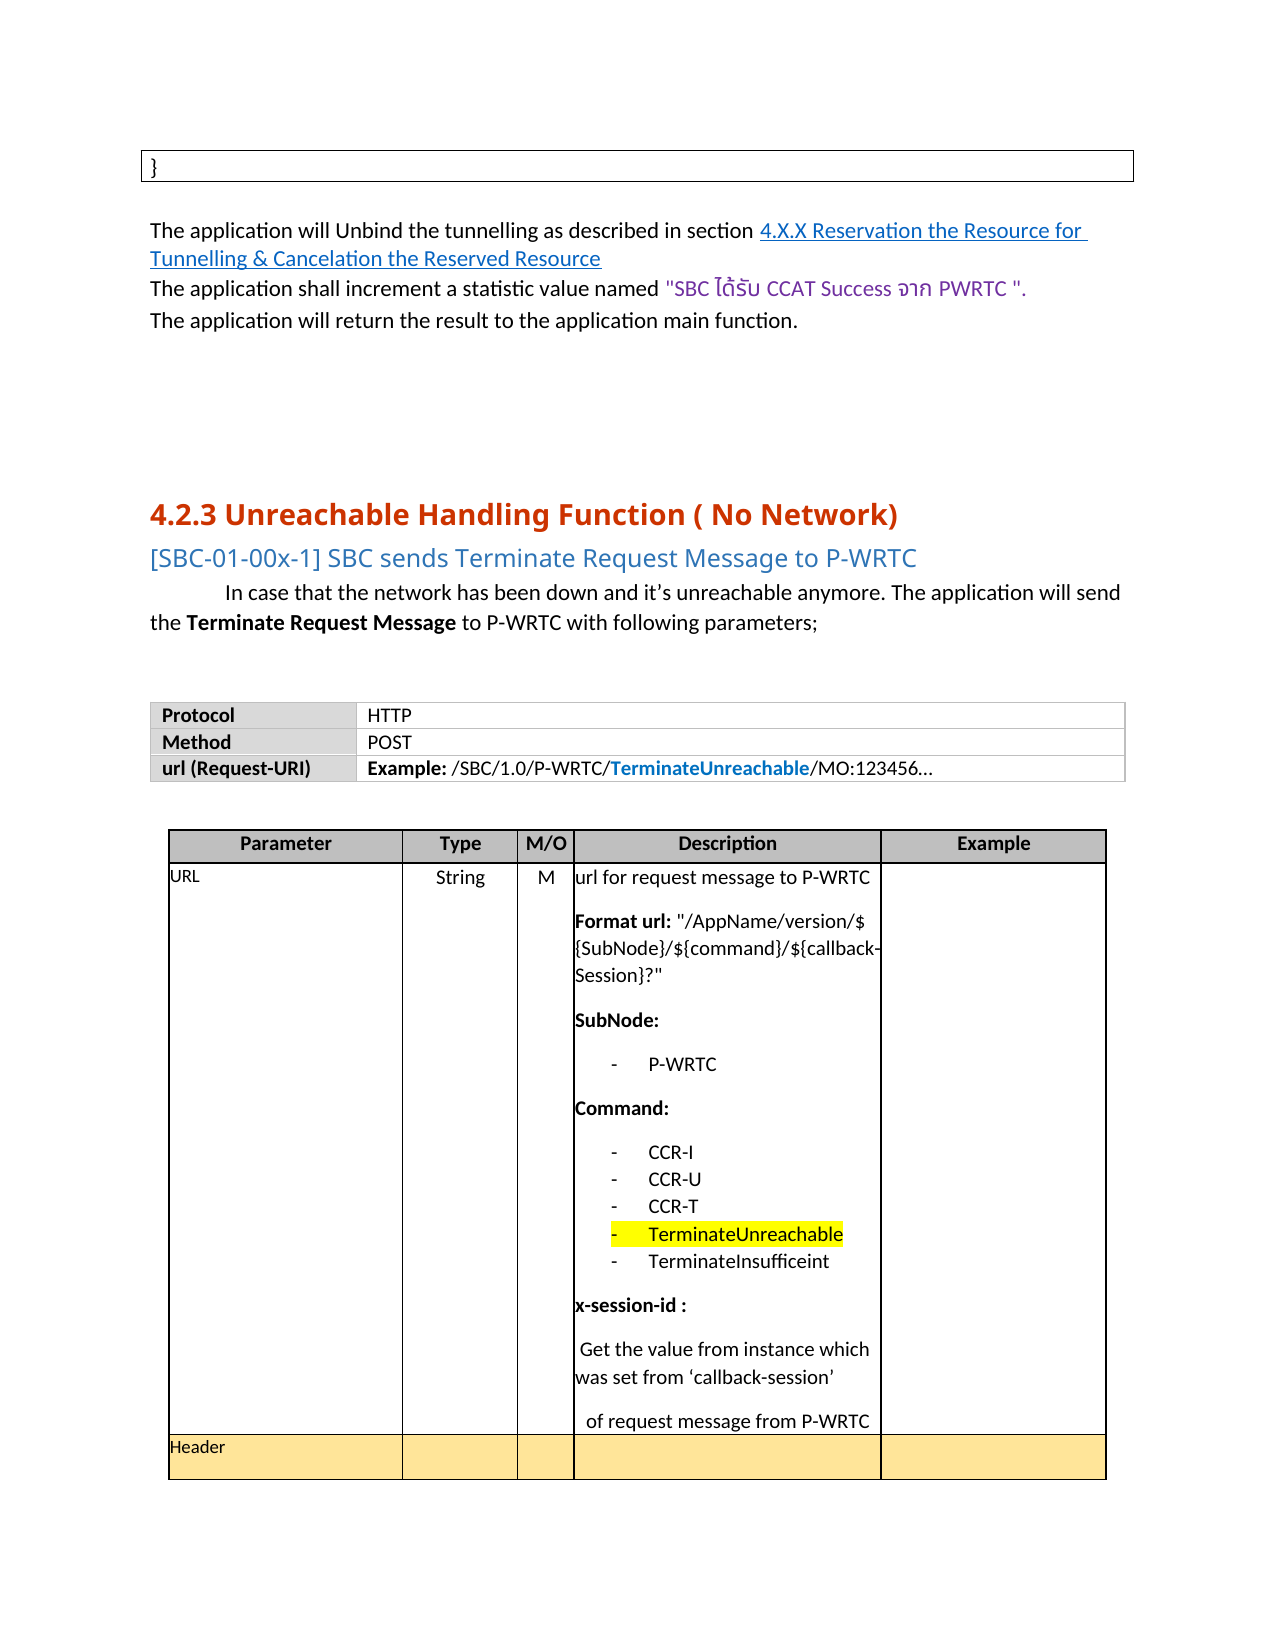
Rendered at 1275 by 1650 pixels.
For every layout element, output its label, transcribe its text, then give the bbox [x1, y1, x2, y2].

subtitle 4.2.3 Unreachable Handling Function ( No Network) [150, 494, 1125, 534]
table_cell url for request message to P-WRTC Format url: "/AppName/version/${SubNode}/${command}/${callback-Session}?" SubNode: P-WRTC Command: CCR-I CCR-U CCR-T TerminateUnreachable TerminateInsufficeint x-session-id : Get the value from instance which was set from ‘callback-session’ of request message from P-WRTC [575, 864, 880, 1433]
table_cell Example: /SBC/1.0/P-WRTC/TerminateUnreachable/MO:123456… [357, 756, 1124, 781]
table_cell POST [357, 729, 1124, 754]
table_cell URL [170, 864, 402, 1433]
table_header Description [575, 831, 880, 862]
text In case that the network has been down and it’s unreachable anymore. The application will send the Terminate Request Message to P-WRTC with following parameters; [150, 578, 1125, 636]
table_cell Header [170, 1435, 402, 1479]
table_header Parameter [170, 831, 402, 862]
table_header M/O [518, 831, 573, 862]
text The application will Unbind the tunnelling as described in section 4.X.X Reservation the Resource for Tunnelling & Cancelation the Reserved Resource [150, 216, 1125, 272]
table_cell [403, 1435, 517, 1479]
table_header Protocol [151, 703, 356, 728]
table_header Type [403, 831, 517, 862]
table_cell [882, 864, 1105, 1433]
table_cell [575, 1435, 880, 1479]
table_cell url (Request-URI) [151, 756, 356, 781]
table_cell [518, 1435, 573, 1479]
table_cell M [518, 864, 573, 1433]
text } [142, 151, 1133, 181]
subtitle [SBC-01-00x-1] SBC sends Terminate Request Message to P-WRTC [150, 541, 1125, 575]
text The application shall increment a statistic value named "SBC ได้รับ CCAT Success จาก PWRTC ". [150, 272, 1125, 306]
table_cell [882, 1435, 1105, 1479]
table_cell Method [151, 729, 356, 754]
table_header Example [882, 831, 1105, 862]
table_cell String [403, 864, 517, 1433]
text The application will return the result to the application main function. [150, 306, 1125, 334]
table_header HTTP [357, 703, 1124, 728]
